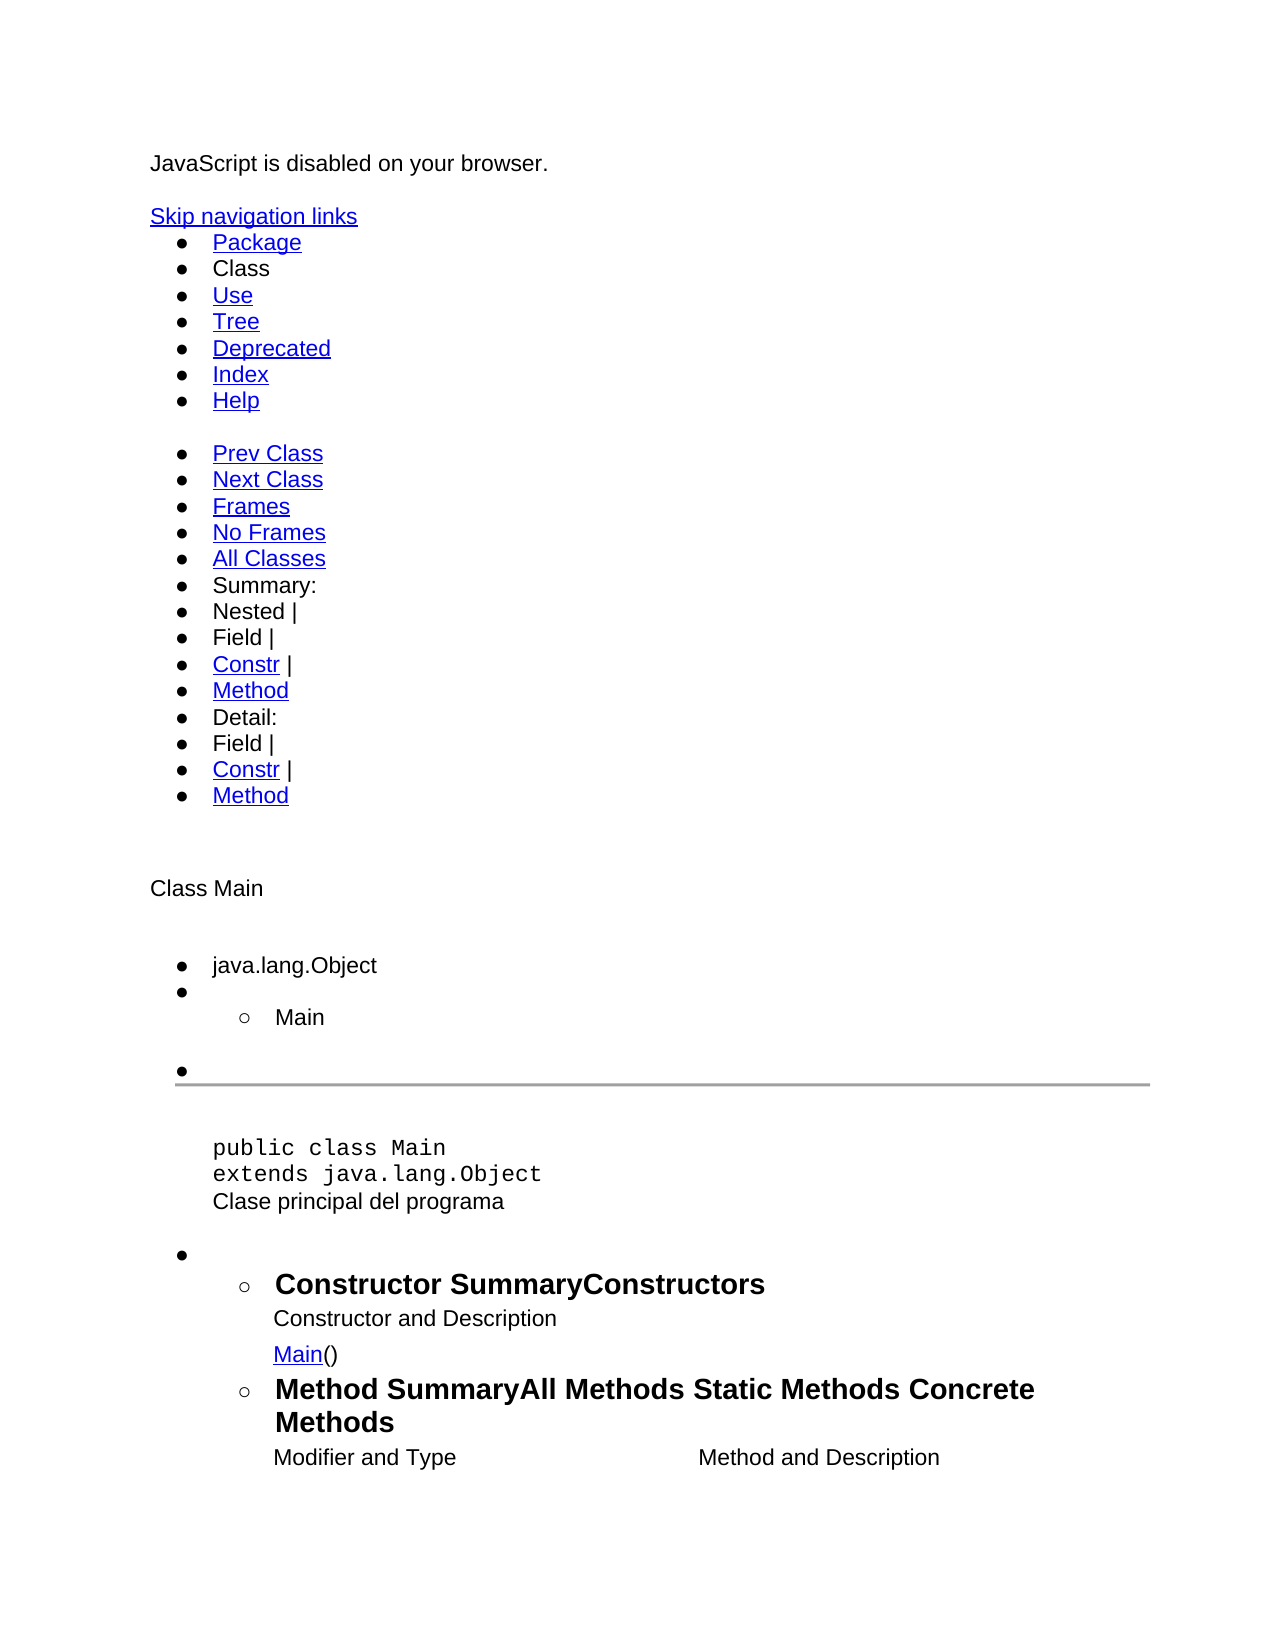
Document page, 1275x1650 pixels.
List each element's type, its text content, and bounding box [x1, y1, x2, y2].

list Use [175, 282, 1125, 308]
list Field | [175, 730, 1125, 756]
list Detail: [175, 703, 1125, 730]
subtitle Method SummaryAll Methods Static Methods Concrete Methods [237, 1372, 1125, 1439]
subtitle Constructor SummaryConstructors [237, 1267, 1125, 1301]
list Summary: [175, 572, 1125, 598]
table_header Modifier and Type [269, 1439, 693, 1475]
text Class Main [150, 875, 1125, 902]
list Nested | [175, 598, 1125, 624]
list Frames [175, 493, 1125, 519]
list Constr | [175, 651, 1125, 677]
list All Classes [175, 545, 1125, 572]
list Field | [175, 624, 1125, 651]
list Class [175, 255, 1125, 282]
table_header Constructor and Description [269, 1301, 1118, 1336]
table_cell Main() [269, 1336, 1118, 1372]
list Prev Class [175, 440, 1125, 466]
list public class Main extends java.lang.Object Clase principal del programa [175, 1057, 1125, 1083]
list Method [175, 782, 1125, 809]
list No Frames [175, 519, 1125, 545]
list public class Main extends java.lang.Object Clase principal del programa [175, 1087, 1125, 1214]
list Method [175, 677, 1125, 703]
table_header Method and Description [694, 1439, 1118, 1475]
text Skip navigation links [150, 203, 1125, 229]
list Tree [175, 308, 1125, 334]
list Main [237, 1004, 1125, 1031]
list Deprecated [175, 334, 1125, 361]
list java.lang.Object [175, 952, 1125, 978]
list Index [175, 361, 1125, 387]
list Help [175, 387, 1125, 413]
list Constr | [175, 756, 1125, 782]
list Package [175, 229, 1125, 255]
list Next Class [175, 466, 1125, 493]
text JavaScript is disabled on your browser. [150, 150, 1125, 176]
